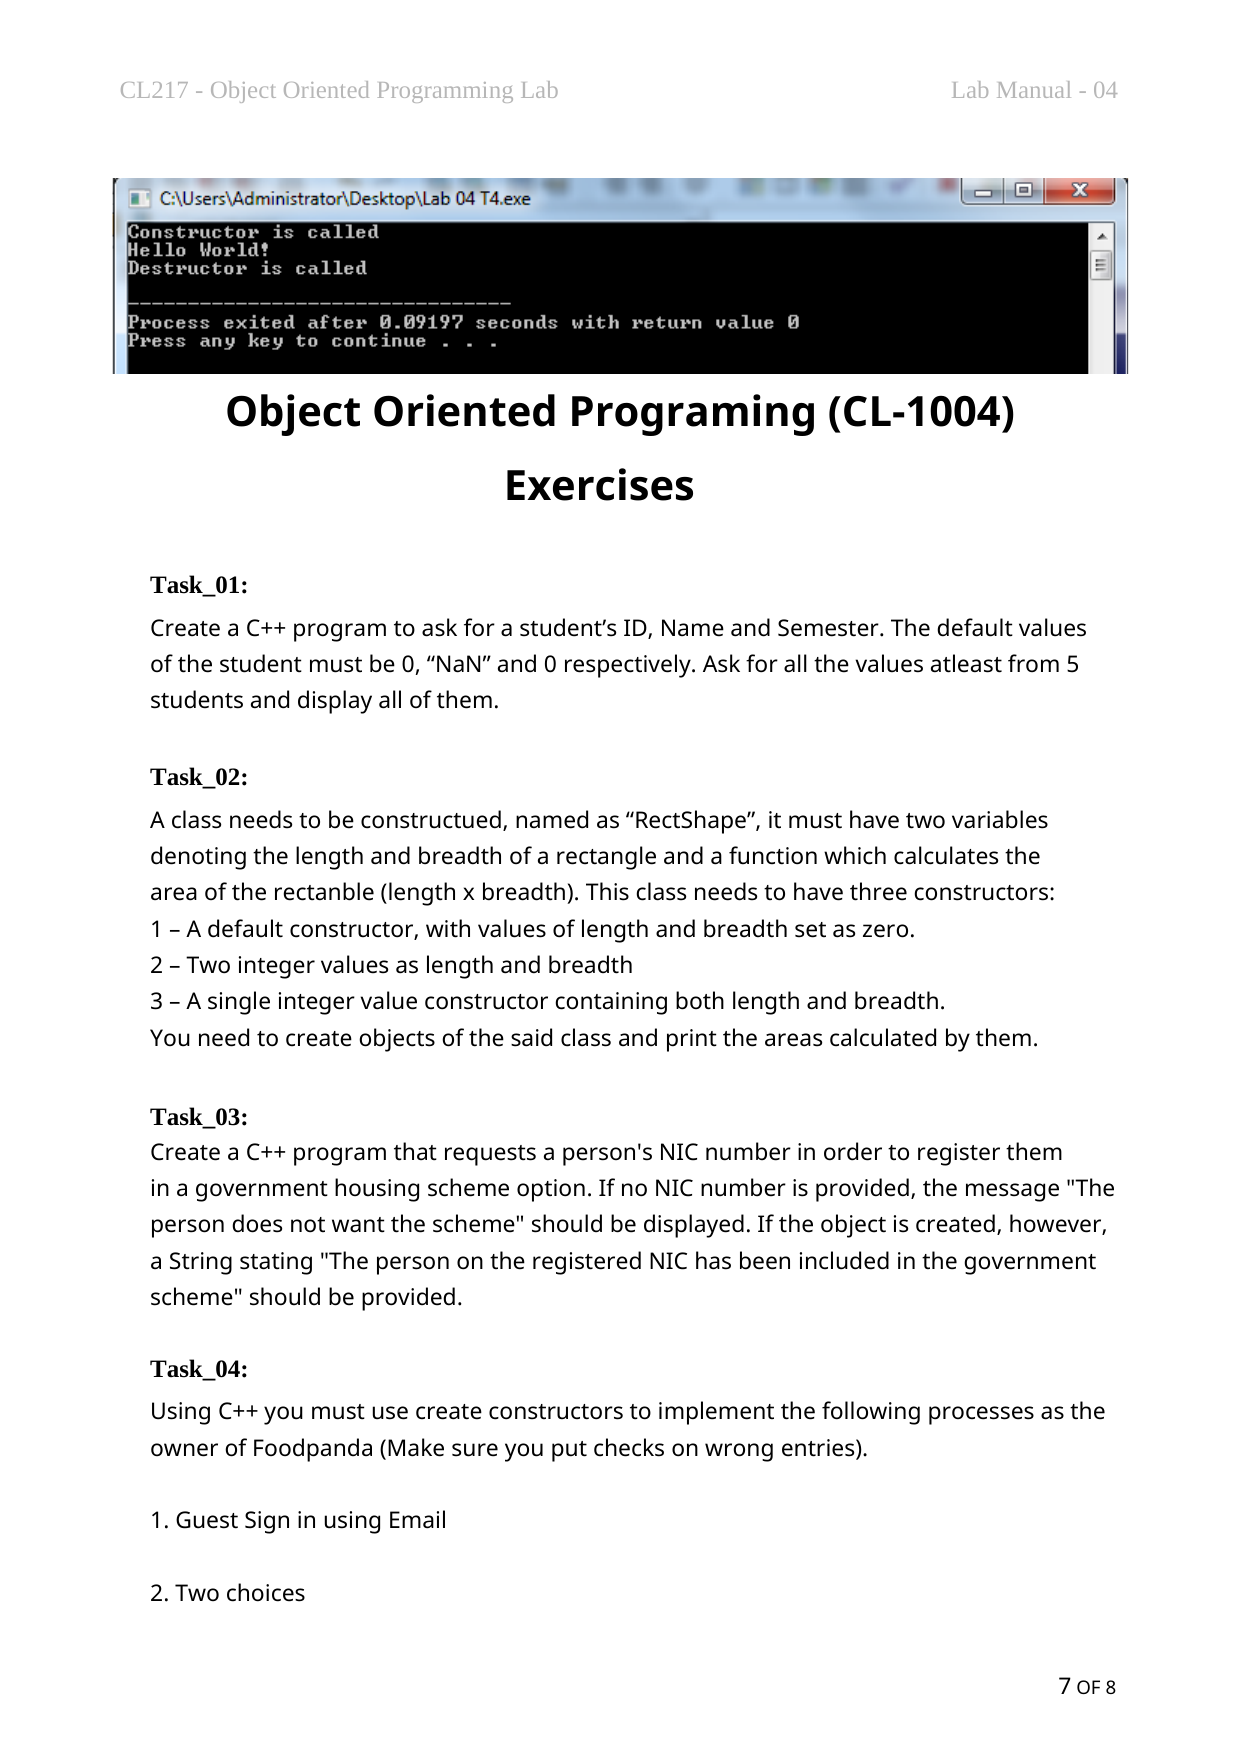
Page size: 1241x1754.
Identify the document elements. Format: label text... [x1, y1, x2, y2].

text person does not want the scheme" should be displayed. If the object is created, however, [150, 1208, 1128, 1240]
text Task_02: [150, 762, 1128, 791]
text 1. Guest Sign in using Email [150, 1504, 1128, 1536]
text Using C++ you must use create constructors to implement the following processes as the [150, 1395, 1128, 1426]
text students and display all of them. [150, 684, 1128, 716]
picture [112, 178, 1129, 374]
text Create a C++ program that requests a person's NIC number in order to register them [150, 1136, 1128, 1167]
text You need to create objects of the said class and print the areas calculated by them. [150, 1022, 1128, 1053]
text 1 – A default constructor, with values of length and breadth set as zero. [150, 913, 1128, 944]
text 2. Two choices [150, 1577, 1128, 1608]
text Task_03: [150, 1102, 1128, 1131]
text 3 – A single integer value constructor containing both length and breadth. [150, 985, 1128, 1017]
subtitle Exercises [439, 456, 1128, 512]
text scheme" should be provided. [150, 1281, 1128, 1312]
subtitle Object Oriented Programing (CL-1004) [112, 382, 1128, 439]
text a String stating "The person on the registered NIC has been included in the government [150, 1245, 1128, 1276]
text A class needs to be constructued, named as “RectShape”, it must have two variables [150, 803, 1128, 835]
text Task_01: [150, 570, 1128, 599]
text of the student must be 0, “NaN” and 0 respectively. Ask for all the values atleast from 5 [150, 648, 1128, 679]
text 2 – Two integer values as length and breadth [150, 949, 1128, 980]
text owner of Foodpanda (Make sure you put checks on wrong entries). [150, 1432, 1128, 1463]
text denoting the length and breadth of a rectangle and a function which calculates the [150, 840, 1128, 871]
text area of the rectanble (length x breadth). This class needs to have three constructors: [150, 876, 1128, 907]
text in a government housing scheme option. If no NIC number is provided, the message "The [150, 1172, 1128, 1203]
text Create a C++ program to ask for a student’s ID, Name and Semester. The default values [150, 612, 1128, 643]
text Task_04: [150, 1354, 1128, 1383]
